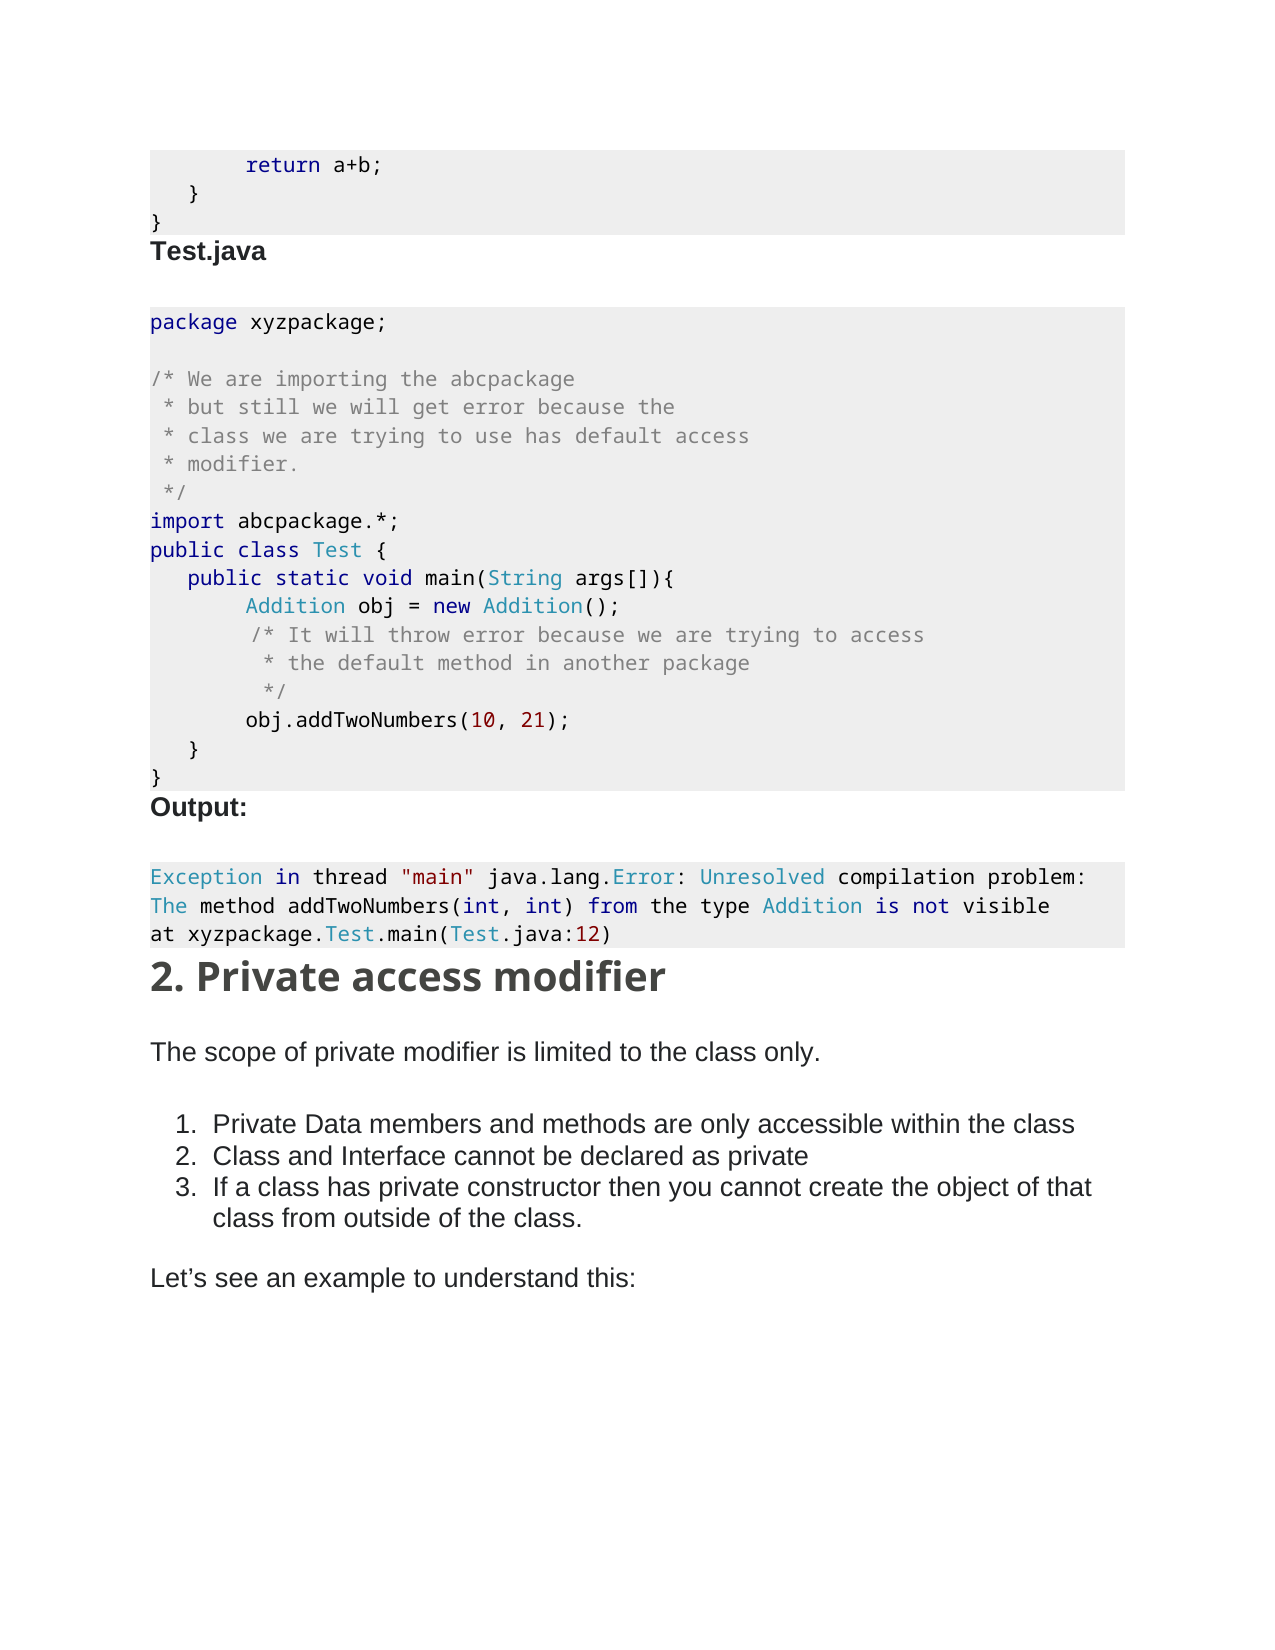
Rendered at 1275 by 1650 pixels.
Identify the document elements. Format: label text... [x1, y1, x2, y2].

text The method addTwoNumbers(int, int) from the type Addition is not visible [150, 891, 1125, 919]
text Test.java [150, 235, 1125, 267]
list Class and Interface cannot be declared as private [175, 1139, 1125, 1171]
subtitle 2. Private access modifier [150, 948, 1125, 1003]
text /* It will throw error because we are trying to access [150, 620, 1125, 648]
text public static void main(String args[]){ [150, 563, 1125, 592]
text return a+b; [150, 150, 1125, 178]
text * the default method in another package [150, 648, 1125, 677]
text package xyzpackage; [150, 307, 1125, 336]
text obj.addTwoNumbers(10, 21); [150, 705, 1125, 734]
text } [150, 734, 1125, 762]
text * but still we will get error because the [150, 392, 1125, 421]
text * class we are trying to use has default access [150, 421, 1125, 449]
text */ [150, 478, 1125, 506]
text import abcpackage.*; [150, 506, 1125, 535]
text } [150, 207, 1125, 235]
text at xyzpackage.Test.main(Test.java:12) [150, 919, 1125, 948]
text Addition obj = new Addition(); [150, 592, 1125, 620]
text public class Test { [150, 535, 1125, 563]
text } [150, 178, 1125, 207]
list If a class has private constructor then you cannot create the object of that class from outside of the class. [175, 1171, 1125, 1233]
text * modifier. [150, 449, 1125, 478]
text Exception in thread "main" java.lang.Error: Unresolved compilation problem: [150, 862, 1125, 891]
text } [150, 762, 1125, 791]
text Output: [150, 791, 1125, 822]
text /* We are importing the abcpackage [150, 364, 1125, 392]
text The scope of private modifier is limited to the class only. [150, 1036, 1125, 1068]
text */ [150, 677, 1125, 705]
text Let’s see an example to understand this: [150, 1262, 1125, 1294]
list Private Data members and methods are only accessible within the class [175, 1108, 1125, 1139]
